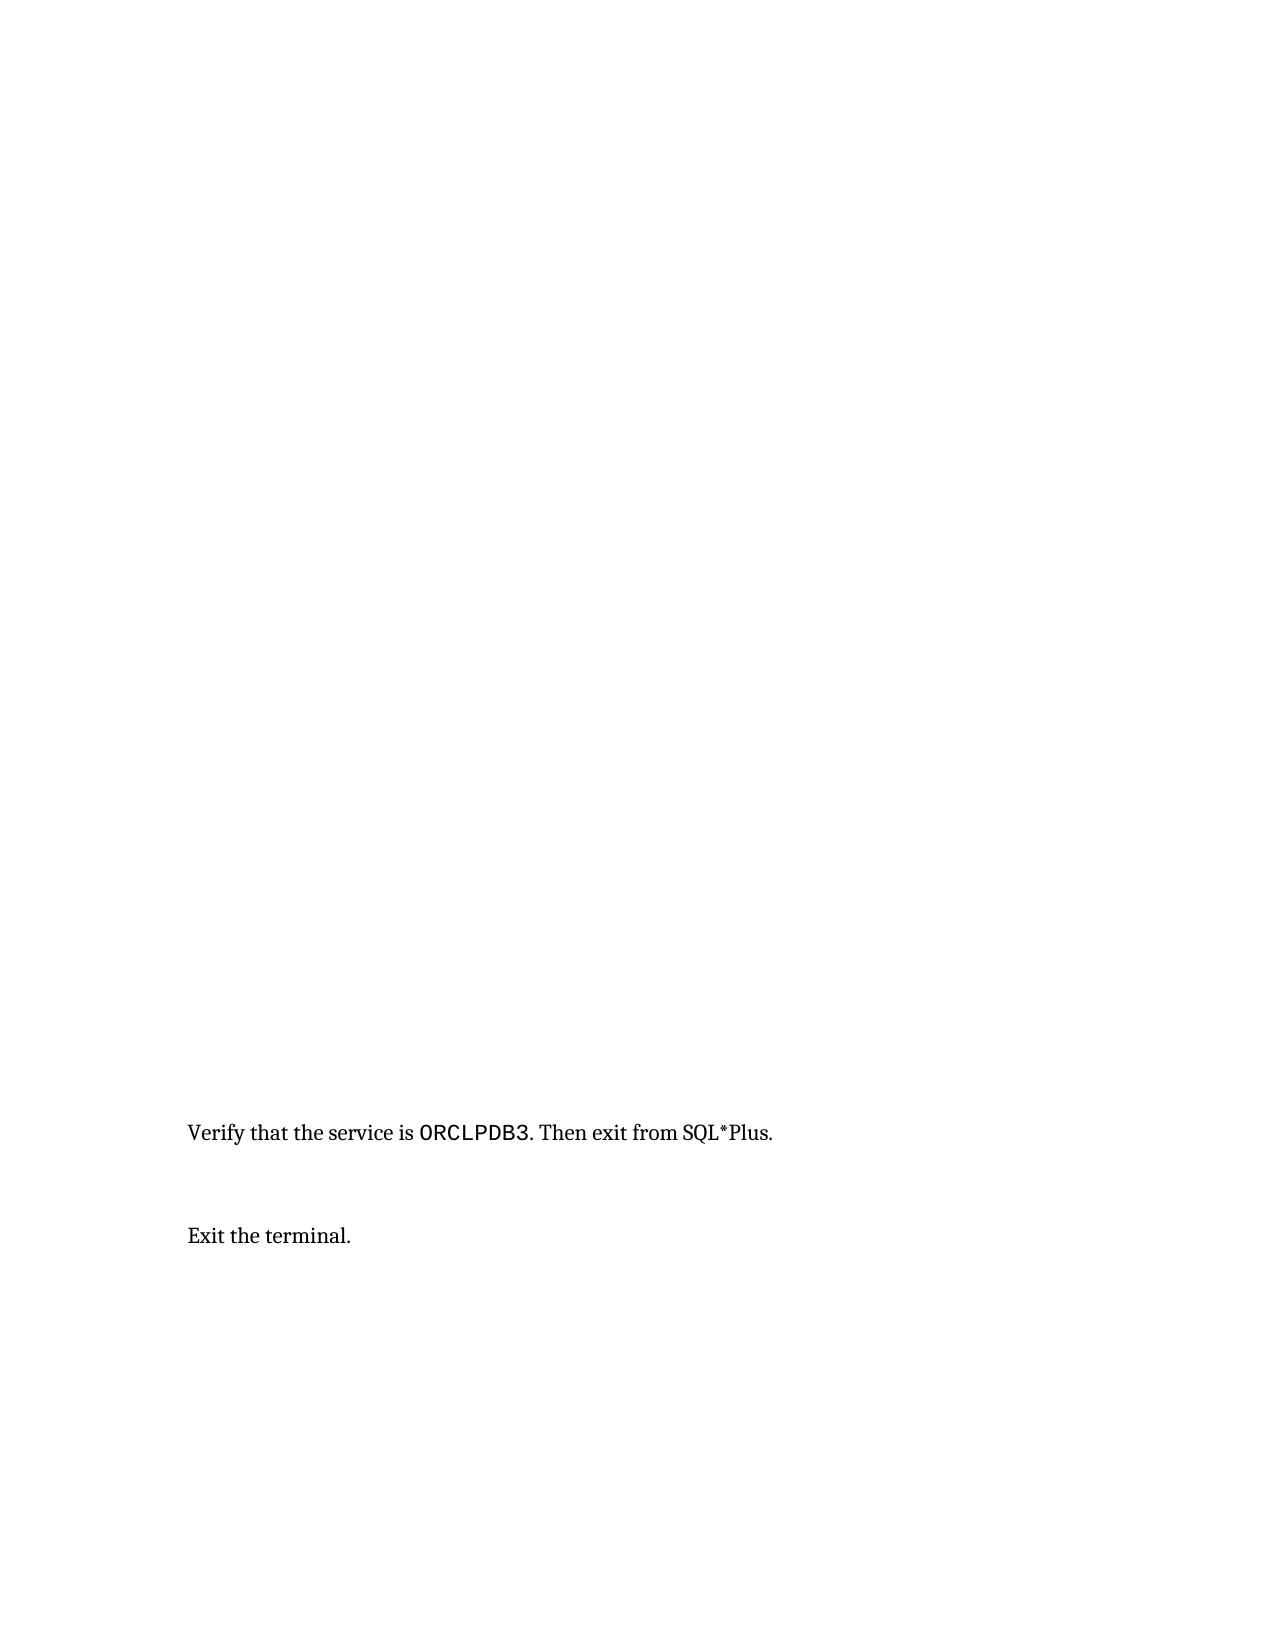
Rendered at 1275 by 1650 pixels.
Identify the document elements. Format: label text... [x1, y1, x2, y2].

text Verify that the service is ORCLPDB3. Then exit from SQL*Plus. [187, 1120, 1087, 1147]
text Exit the terminal. [187, 1223, 1087, 1249]
